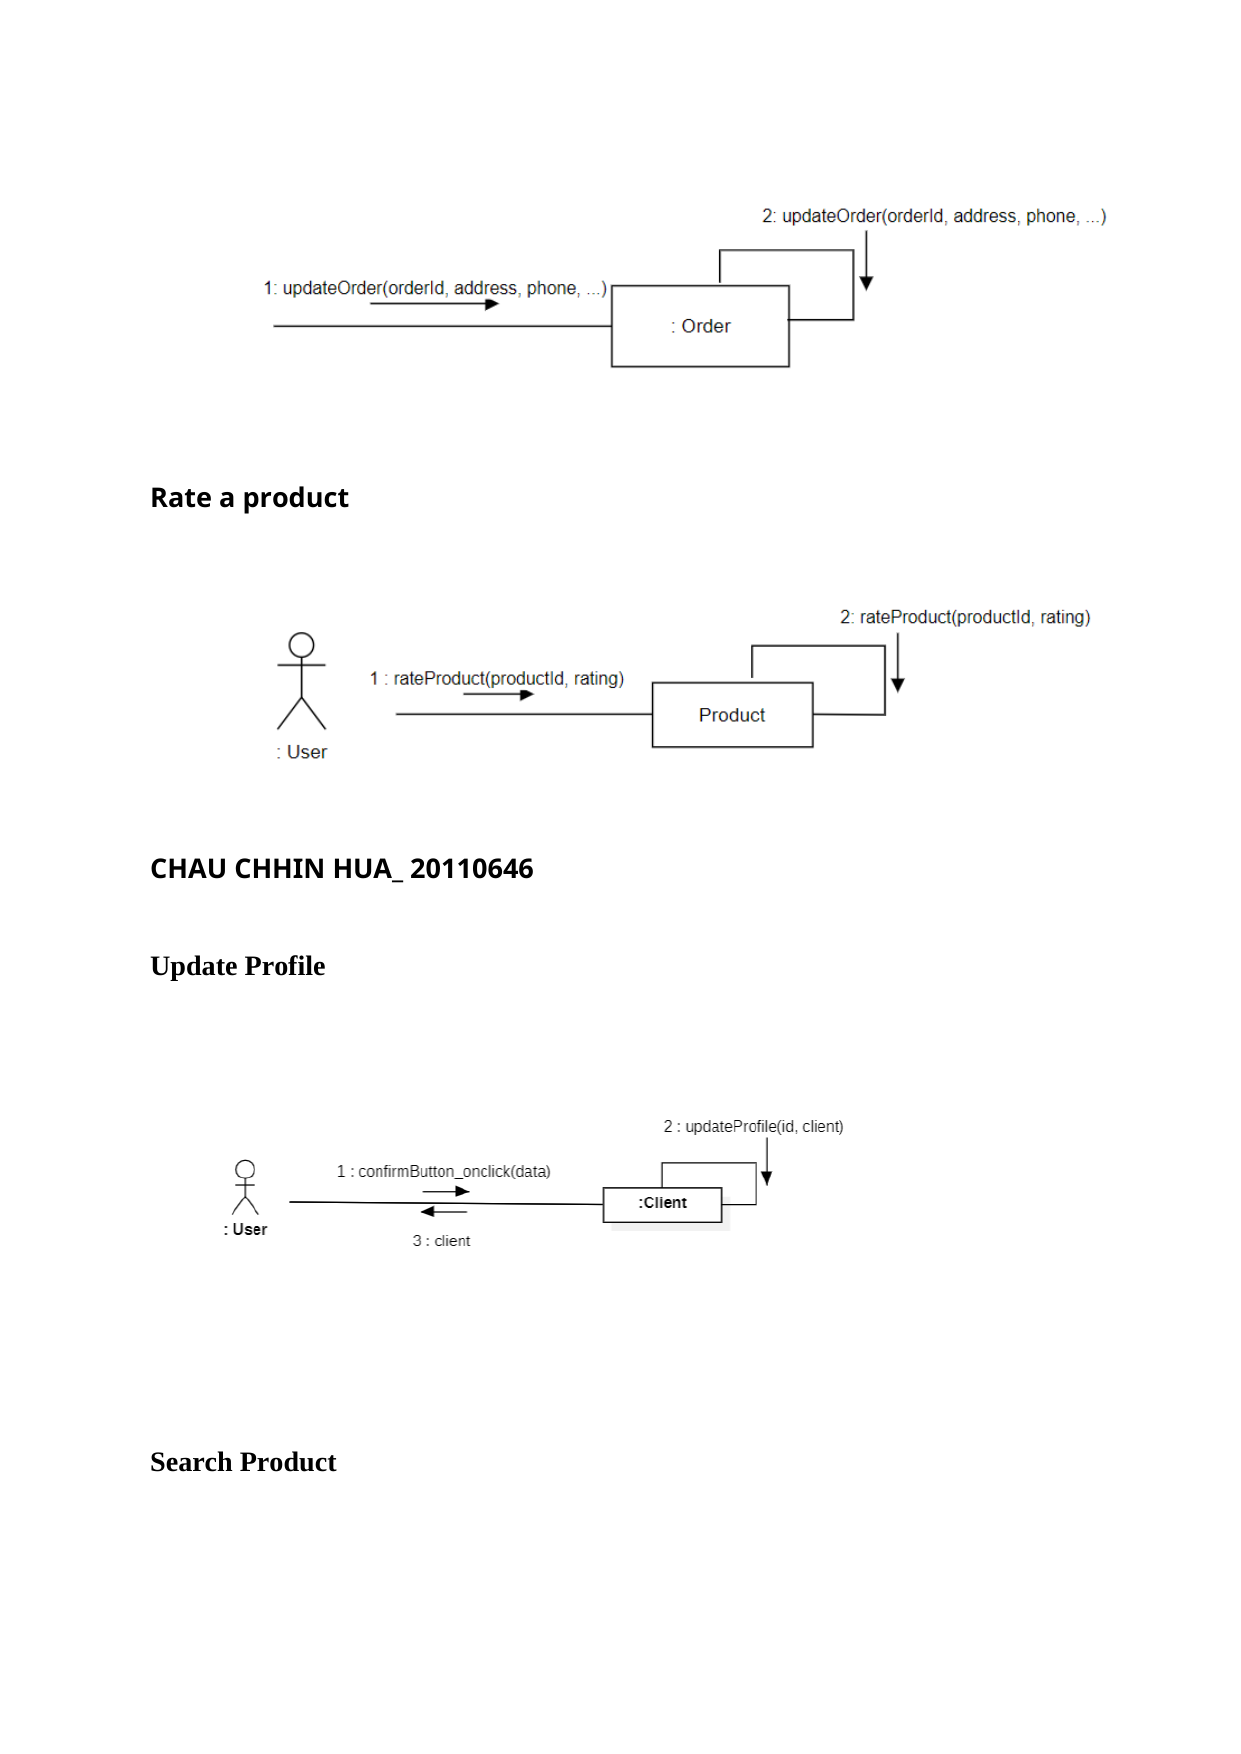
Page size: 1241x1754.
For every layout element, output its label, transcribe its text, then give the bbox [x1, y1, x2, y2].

picture [225, 150, 1166, 408]
subtitle Update Profile [150, 949, 1090, 981]
subtitle Search Product [150, 1445, 1090, 1477]
subtitle CHAU CHHIN HUA_ 20110646 [150, 850, 1090, 887]
picture [150, 1010, 880, 1367]
subtitle Rate a product [150, 478, 1090, 515]
picture [225, 544, 1166, 831]
